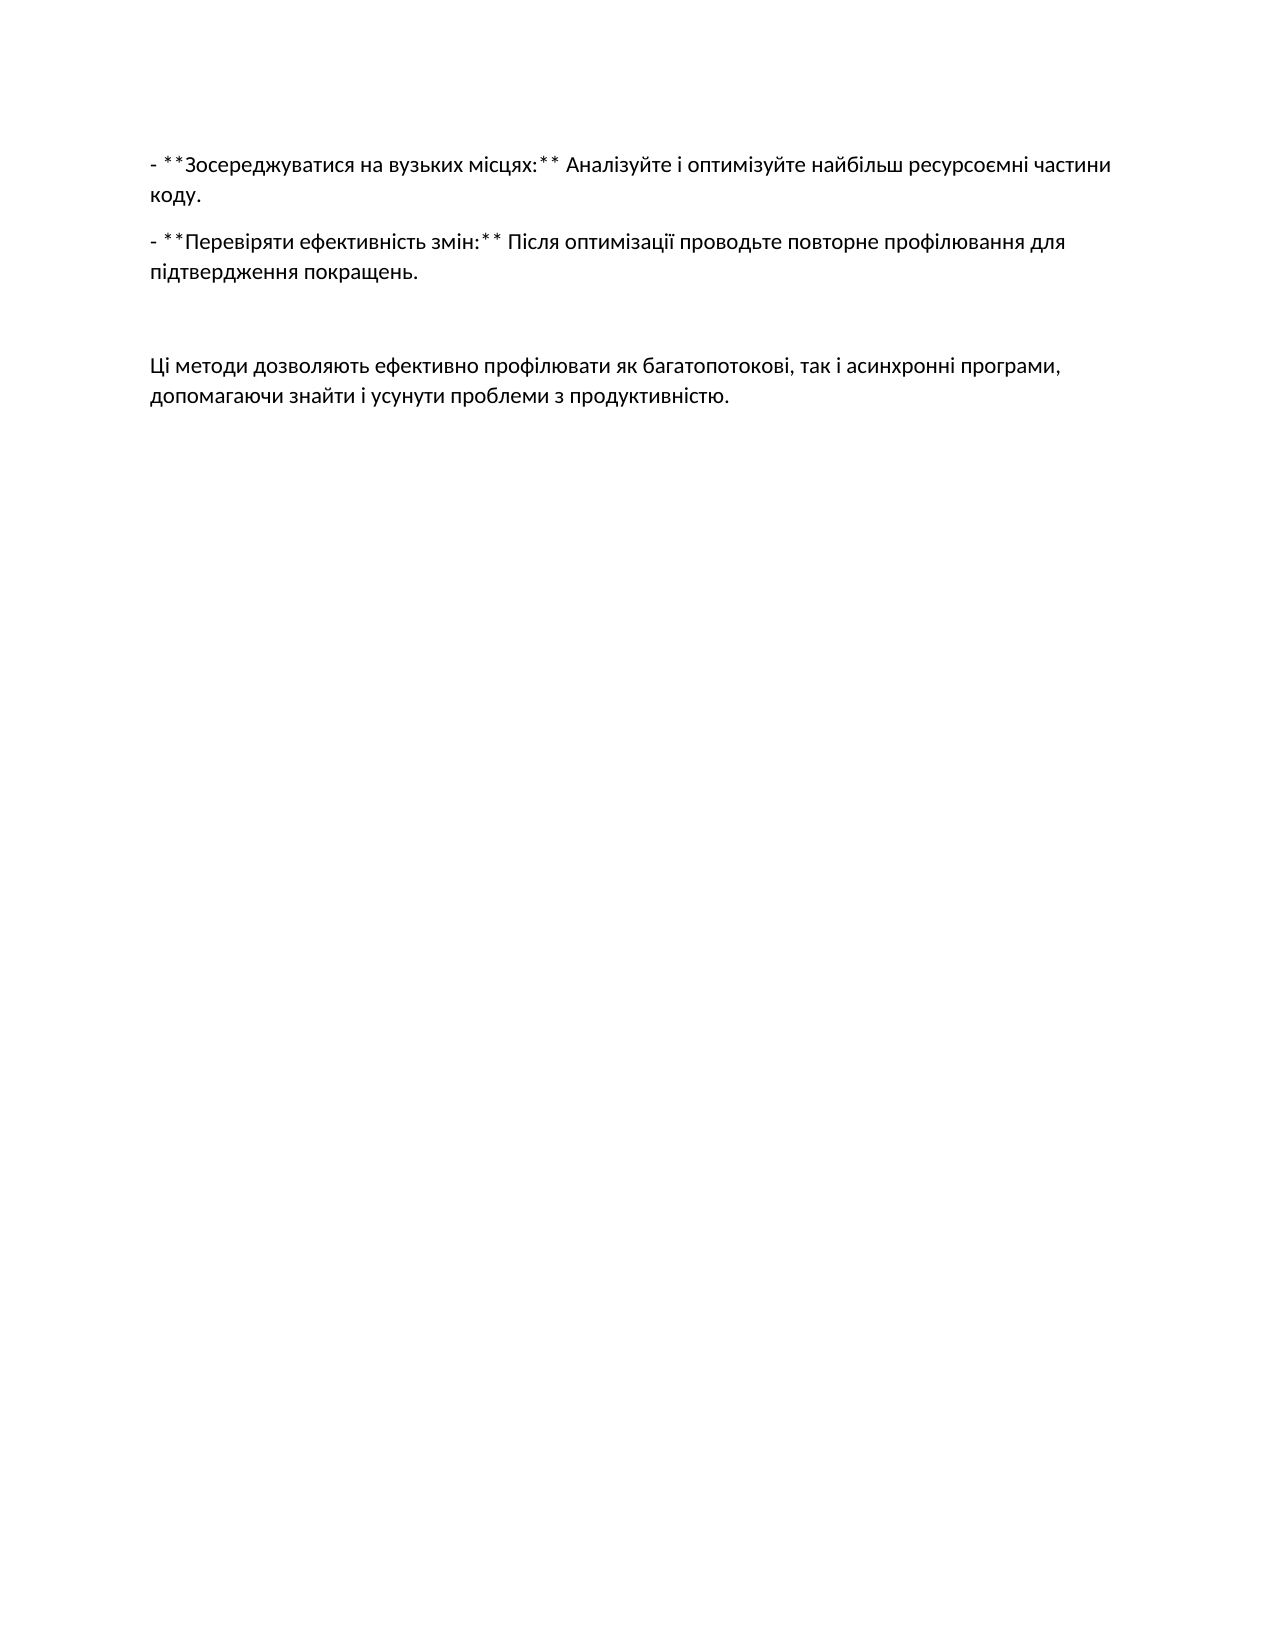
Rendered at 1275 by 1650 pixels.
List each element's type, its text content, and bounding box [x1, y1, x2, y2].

text - **Зосереджуватися на вузьких місцях:** Аналізуйте і оптимізуйте найбільш ресурсоємні частини коду. [150, 150, 1125, 208]
text - **Перевіряти ефективність змін:** Після оптимізації проводьте повторне профілювання для підтвердження покращень. [150, 227, 1125, 285]
text Ці методи дозволяють ефективно профілювати як багатопотокові, так і асинхронні програми, допомагаючи знайти і усунути проблеми з продуктивністю. [150, 351, 1125, 409]
